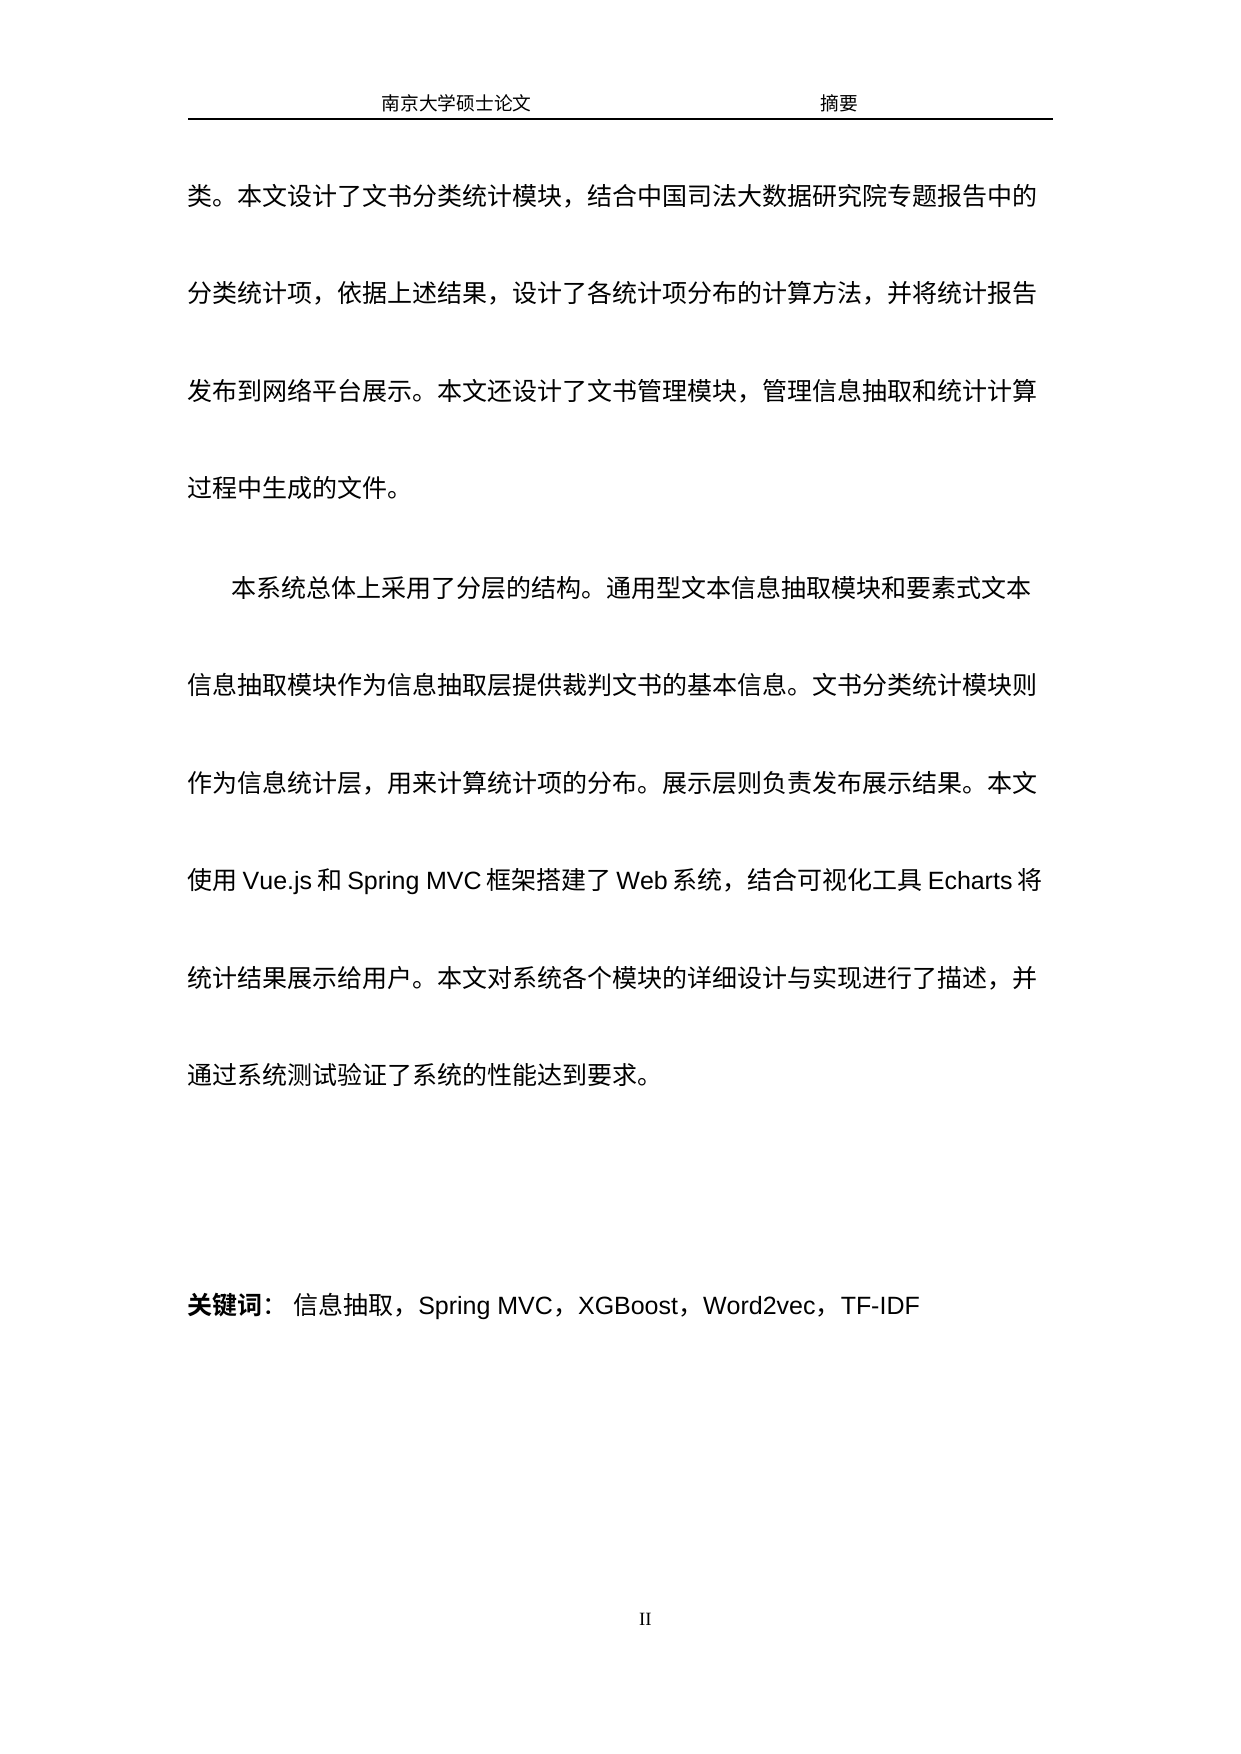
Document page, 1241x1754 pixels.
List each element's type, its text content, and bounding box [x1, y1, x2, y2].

text 本系统总体上采用了分层的结构。通用型文本信息抽取模块和要素式文本信息抽取模块作为信息抽取层提供裁判文书的基本信息。文书分类统计模块则作为信息统计层，用来计算统计项的分布。展示层则负责发布展示结果。本文使用Vue.js和Spring MVC框架搭建了Web系统，结合可视化工具Echarts将统计结果展示给用户。本文对系统各个模块的详细设计与实现进行了描述，并通过系统测试验证了系统的性能达到要求。 [187, 554, 1053, 1106]
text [187, 162, 1053, 519]
text 关键词： 信息抽取，Spring MVC，XGBoost，Word2vec，TF-IDF [187, 1271, 1053, 1336]
